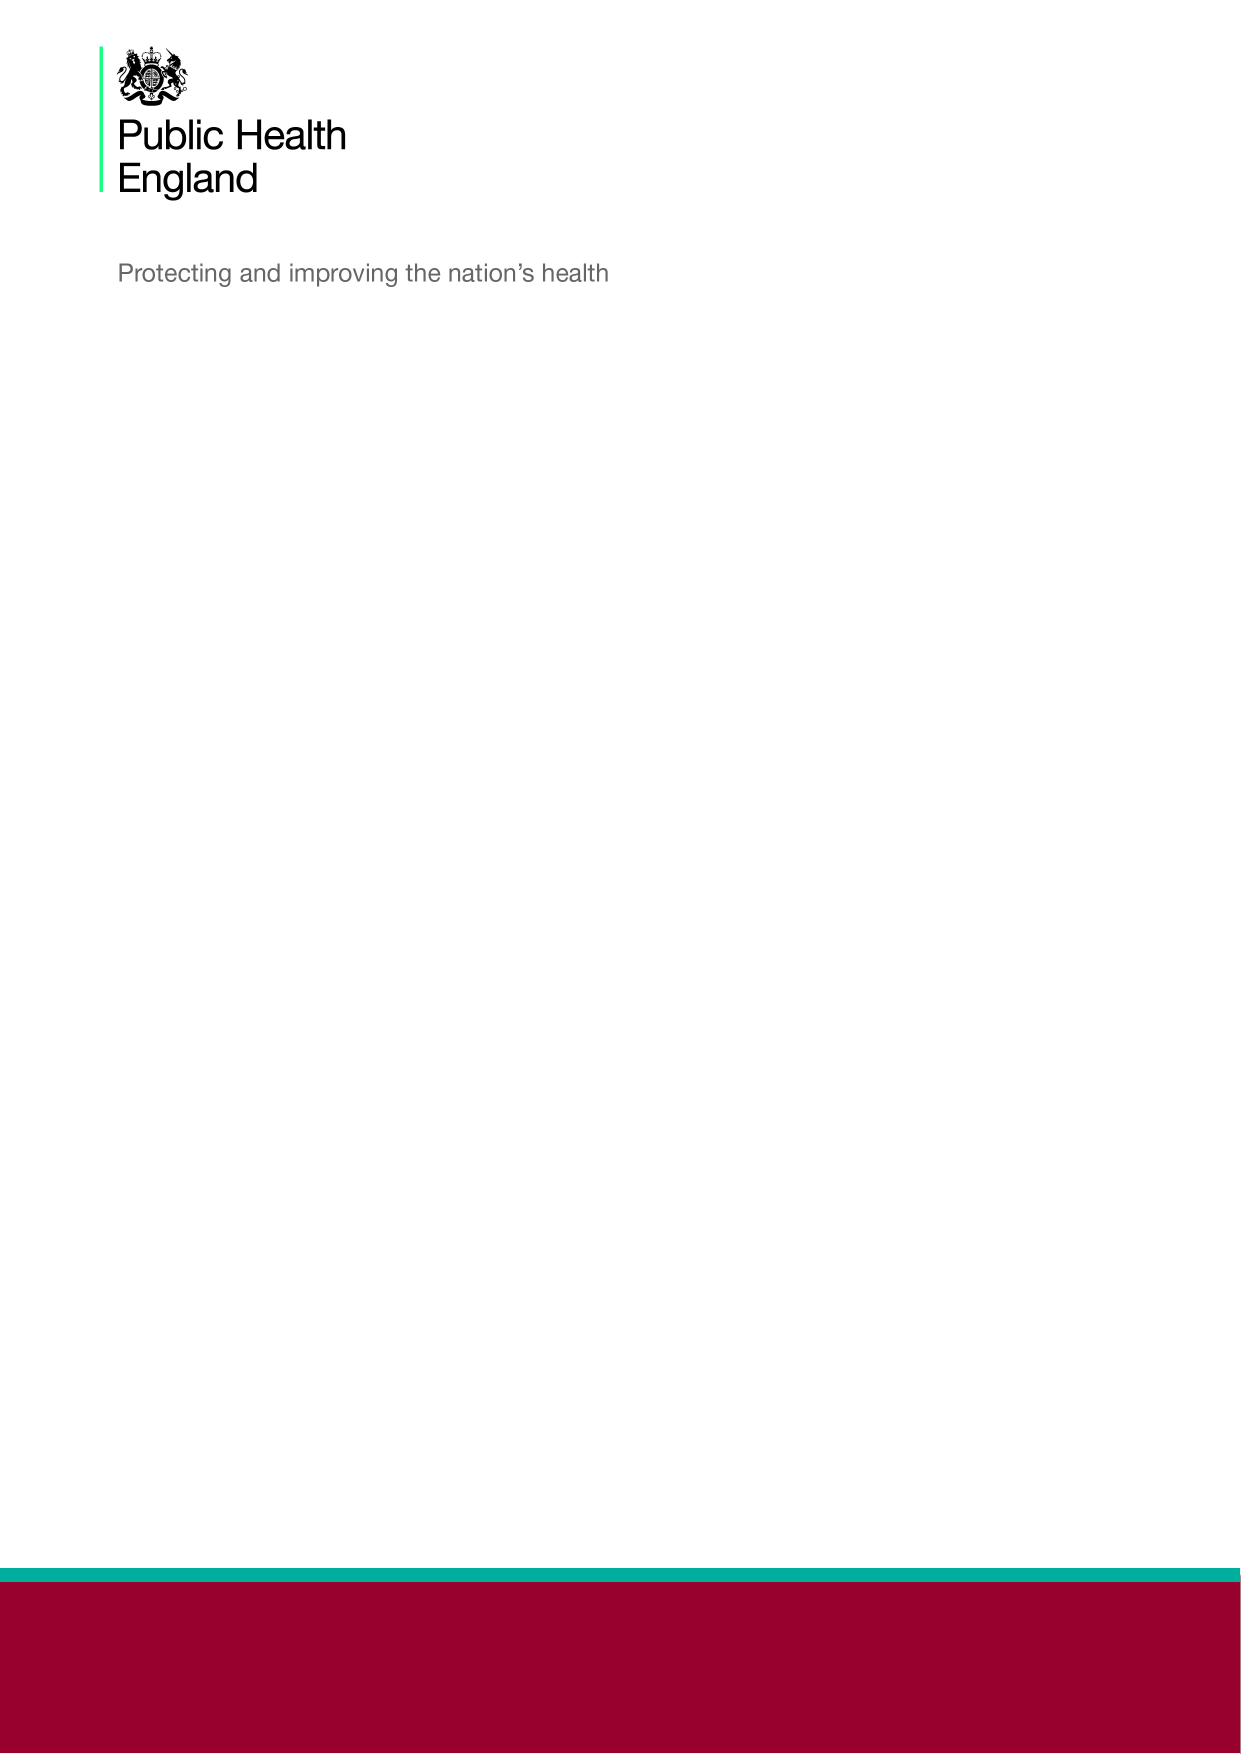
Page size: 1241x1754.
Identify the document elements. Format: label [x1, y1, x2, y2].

picture [10, 0, 677, 306]
